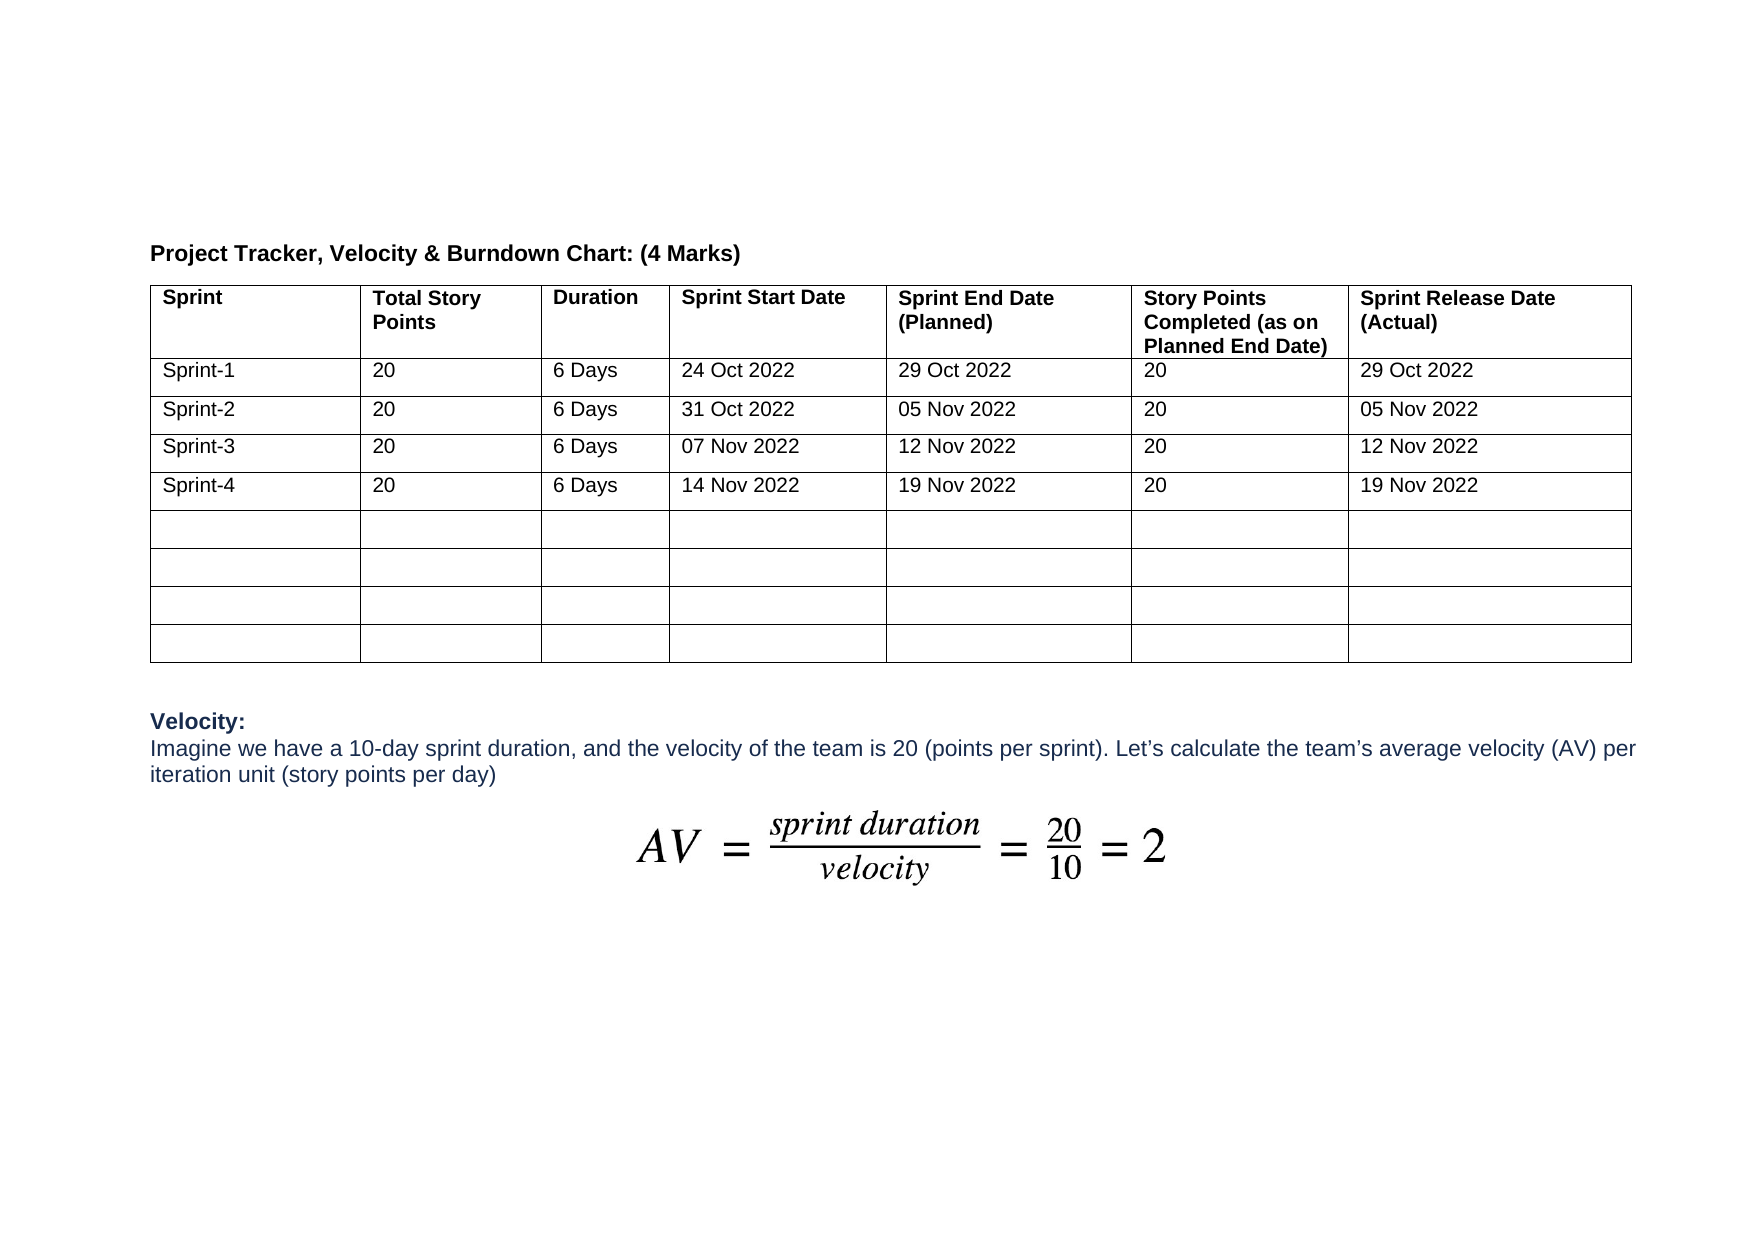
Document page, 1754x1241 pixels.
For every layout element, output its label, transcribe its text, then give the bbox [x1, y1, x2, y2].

table_cell [1349, 587, 1631, 624]
table_cell [1349, 625, 1631, 662]
text Imagine we have a 10-day sprint duration, and the velocity of the team is 20 (points per sprint). Let’s calculate the team’s average velocity (AV) per iteration unit (story points per day) [150, 735, 1638, 787]
table_cell 6 Days [542, 359, 669, 396]
table_cell [1349, 511, 1631, 548]
table_cell [361, 587, 541, 624]
table_cell 12 Nov 2022 [1349, 435, 1631, 472]
table_cell 6 Days [542, 435, 669, 472]
table_cell [151, 587, 360, 624]
table_header Story Points Completed (as on Planned End Date) [1132, 286, 1348, 358]
table_cell [887, 587, 1131, 624]
table_cell 07 Nov 2022 [670, 435, 886, 472]
table_cell [361, 511, 541, 548]
table_cell 05 Nov 2022 [887, 397, 1131, 434]
table_cell Sprint-2 [151, 397, 360, 434]
table_cell 29 Oct 2022 [1349, 359, 1631, 396]
table_cell [361, 625, 541, 662]
table_cell 14 Nov 2022 [670, 473, 886, 510]
table_cell 6 Days [542, 397, 669, 434]
table_cell 20 [361, 435, 541, 472]
table_cell 12 Nov 2022 [887, 435, 1131, 472]
table_cell [670, 587, 886, 624]
table_cell 31 Oct 2022 [670, 397, 886, 434]
table_cell [542, 549, 669, 586]
table_cell 20 [1132, 473, 1348, 510]
table_cell [1132, 549, 1348, 586]
table_cell 6 Days [542, 473, 669, 510]
table_cell 24 Oct 2022 [670, 359, 886, 396]
table_cell 20 [1132, 359, 1348, 396]
table_cell [670, 549, 886, 586]
text Project Tracker, Velocity & Burndown Chart: (4 Marks) [150, 239, 1677, 266]
table_cell [1132, 511, 1348, 548]
table_cell [887, 625, 1131, 662]
table_cell 20 [361, 397, 541, 434]
table_cell [670, 625, 886, 662]
table_cell 20 [1132, 397, 1348, 434]
table_cell 19 Nov 2022 [1349, 473, 1631, 510]
table_cell [542, 511, 669, 548]
table_cell 29 Oct 2022 [887, 359, 1131, 396]
picture [635, 810, 1166, 886]
table_cell [887, 511, 1131, 548]
table_cell Sprint-1 [151, 359, 360, 396]
table_cell [1132, 625, 1348, 662]
table_header Sprint Release Date (Actual) [1349, 286, 1631, 358]
table_cell [151, 511, 360, 548]
table_header Total Story Points [361, 286, 541, 358]
table_cell Sprint-3 [151, 435, 360, 472]
table_cell 19 Nov 2022 [887, 473, 1131, 510]
table_header Duration [542, 286, 669, 358]
table_header Sprint [151, 286, 360, 358]
table_cell 20 [361, 359, 541, 396]
table_header Sprint End Date (Planned) [887, 286, 1131, 358]
table_cell [542, 587, 669, 624]
text Velocity: [150, 708, 1677, 735]
table_cell [670, 511, 886, 548]
table_cell [1349, 549, 1631, 586]
table_cell [361, 549, 541, 586]
table_cell [542, 625, 669, 662]
table_cell [1132, 587, 1348, 624]
table_cell Sprint-4 [151, 473, 360, 510]
table_cell [151, 549, 360, 586]
table_cell 20 [1132, 435, 1348, 472]
table_header Sprint Start Date [670, 286, 886, 358]
table_cell [151, 625, 360, 662]
table_cell [887, 549, 1131, 586]
table_cell 05 Nov 2022 [1349, 397, 1631, 434]
table_cell 20 [361, 473, 541, 510]
